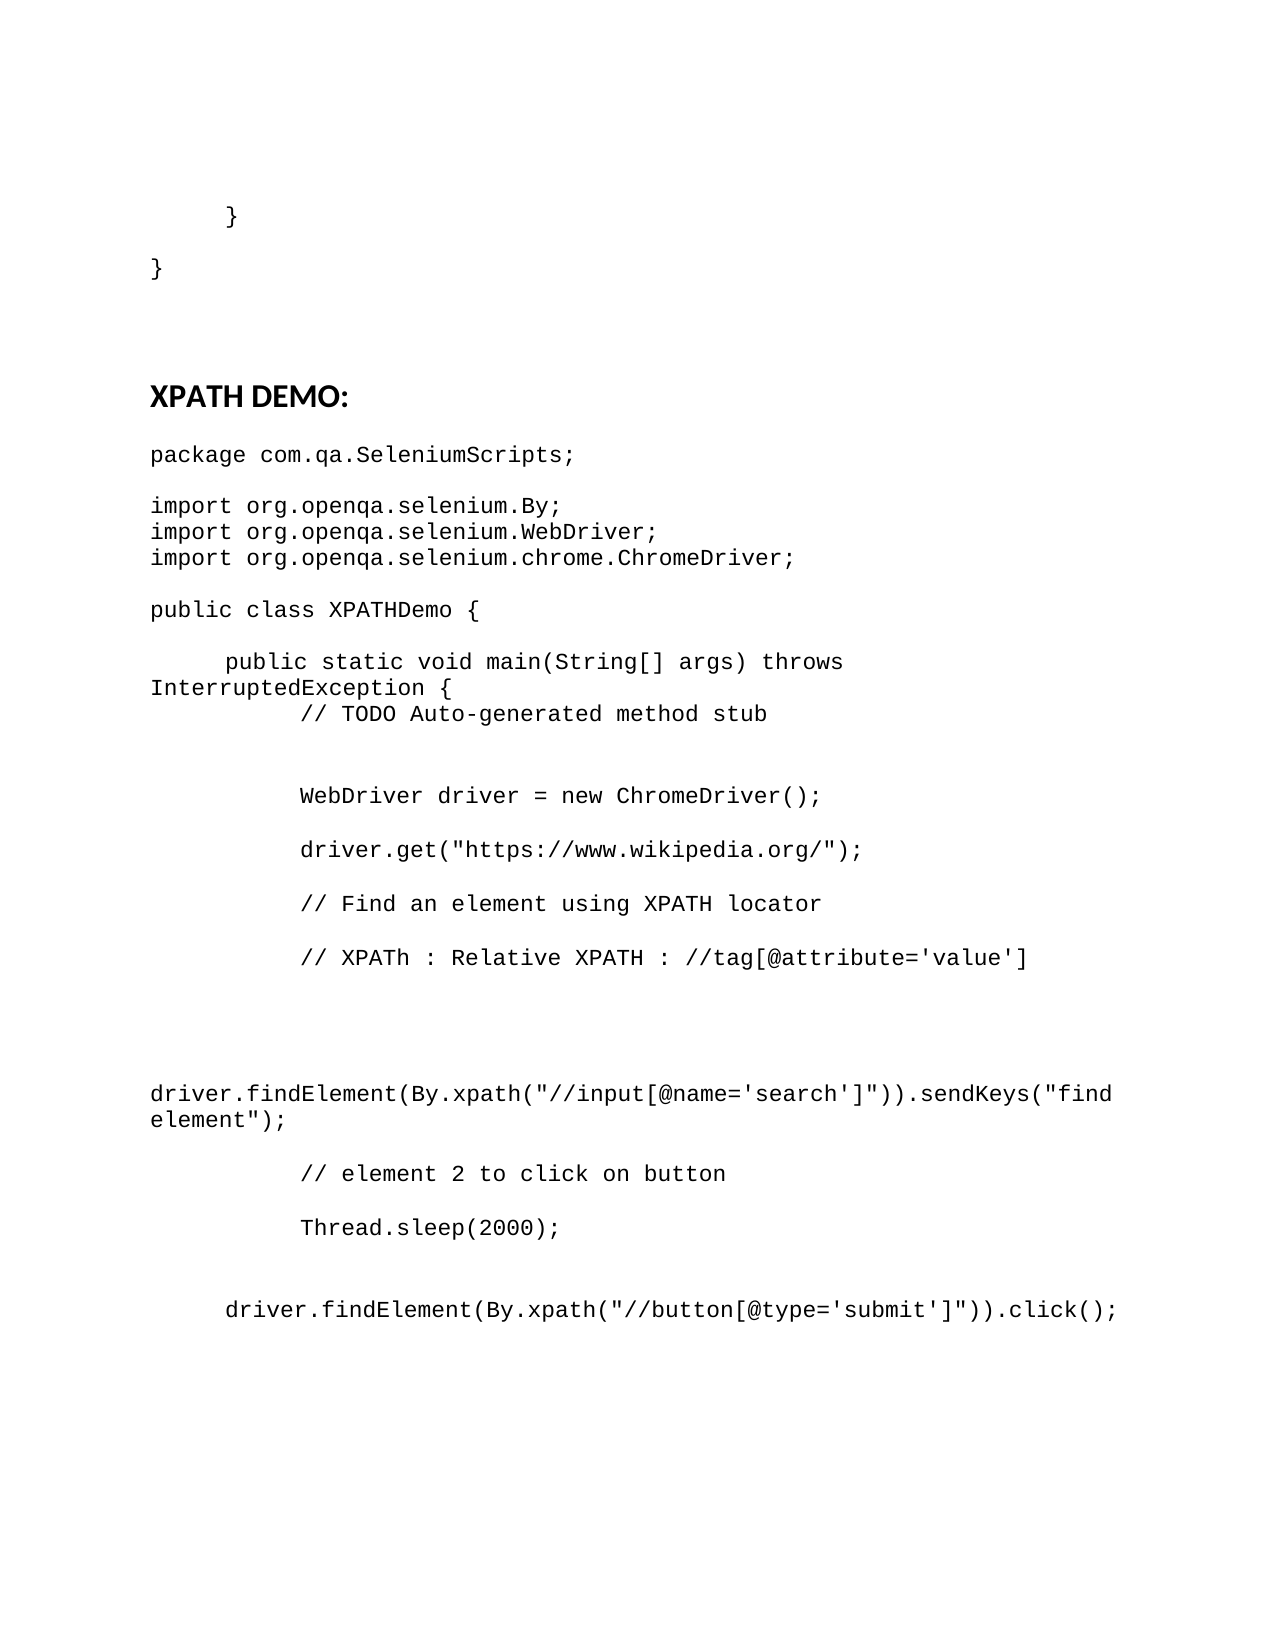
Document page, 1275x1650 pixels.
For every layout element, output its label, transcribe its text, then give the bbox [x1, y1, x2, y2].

text // Find an element using XPATH locator [150, 892, 1125, 918]
text WebDriver driver = new ChromeDriver(); [150, 784, 1125, 810]
text XPATH DEMO: [150, 375, 1125, 416]
text // XPATh : Relative XPATH : //tag[@attribute='value'] [150, 946, 1125, 972]
text } [150, 256, 1125, 282]
text import org.openqa.selenium.chrome.ChromeDriver; [150, 547, 1125, 573]
text // element 2 to click on button [150, 1162, 1125, 1188]
text public class XPATHDemo { [150, 598, 1125, 624]
text public static void main(String[] args) throws InterruptedException { [150, 650, 1125, 702]
text driver.findElement(By.xpath("//input[@name='search']")).sendKeys("findelement"); [150, 1028, 1125, 1134]
text Thread.sleep(2000); [150, 1216, 1125, 1242]
text driver.get("https://www.wikipedia.org/"); [150, 838, 1125, 864]
text import org.openqa.selenium.WebDriver; [150, 521, 1125, 547]
text // TODO Auto-generated method stub [150, 702, 1125, 728]
text import org.openqa.selenium.By; [150, 495, 1125, 521]
text } [150, 204, 1125, 230]
text driver.findElement(By.xpath("//button[@type='submit']")).click(); [150, 1270, 1125, 1324]
text package com.qa.SeleniumScripts; [150, 443, 1125, 469]
